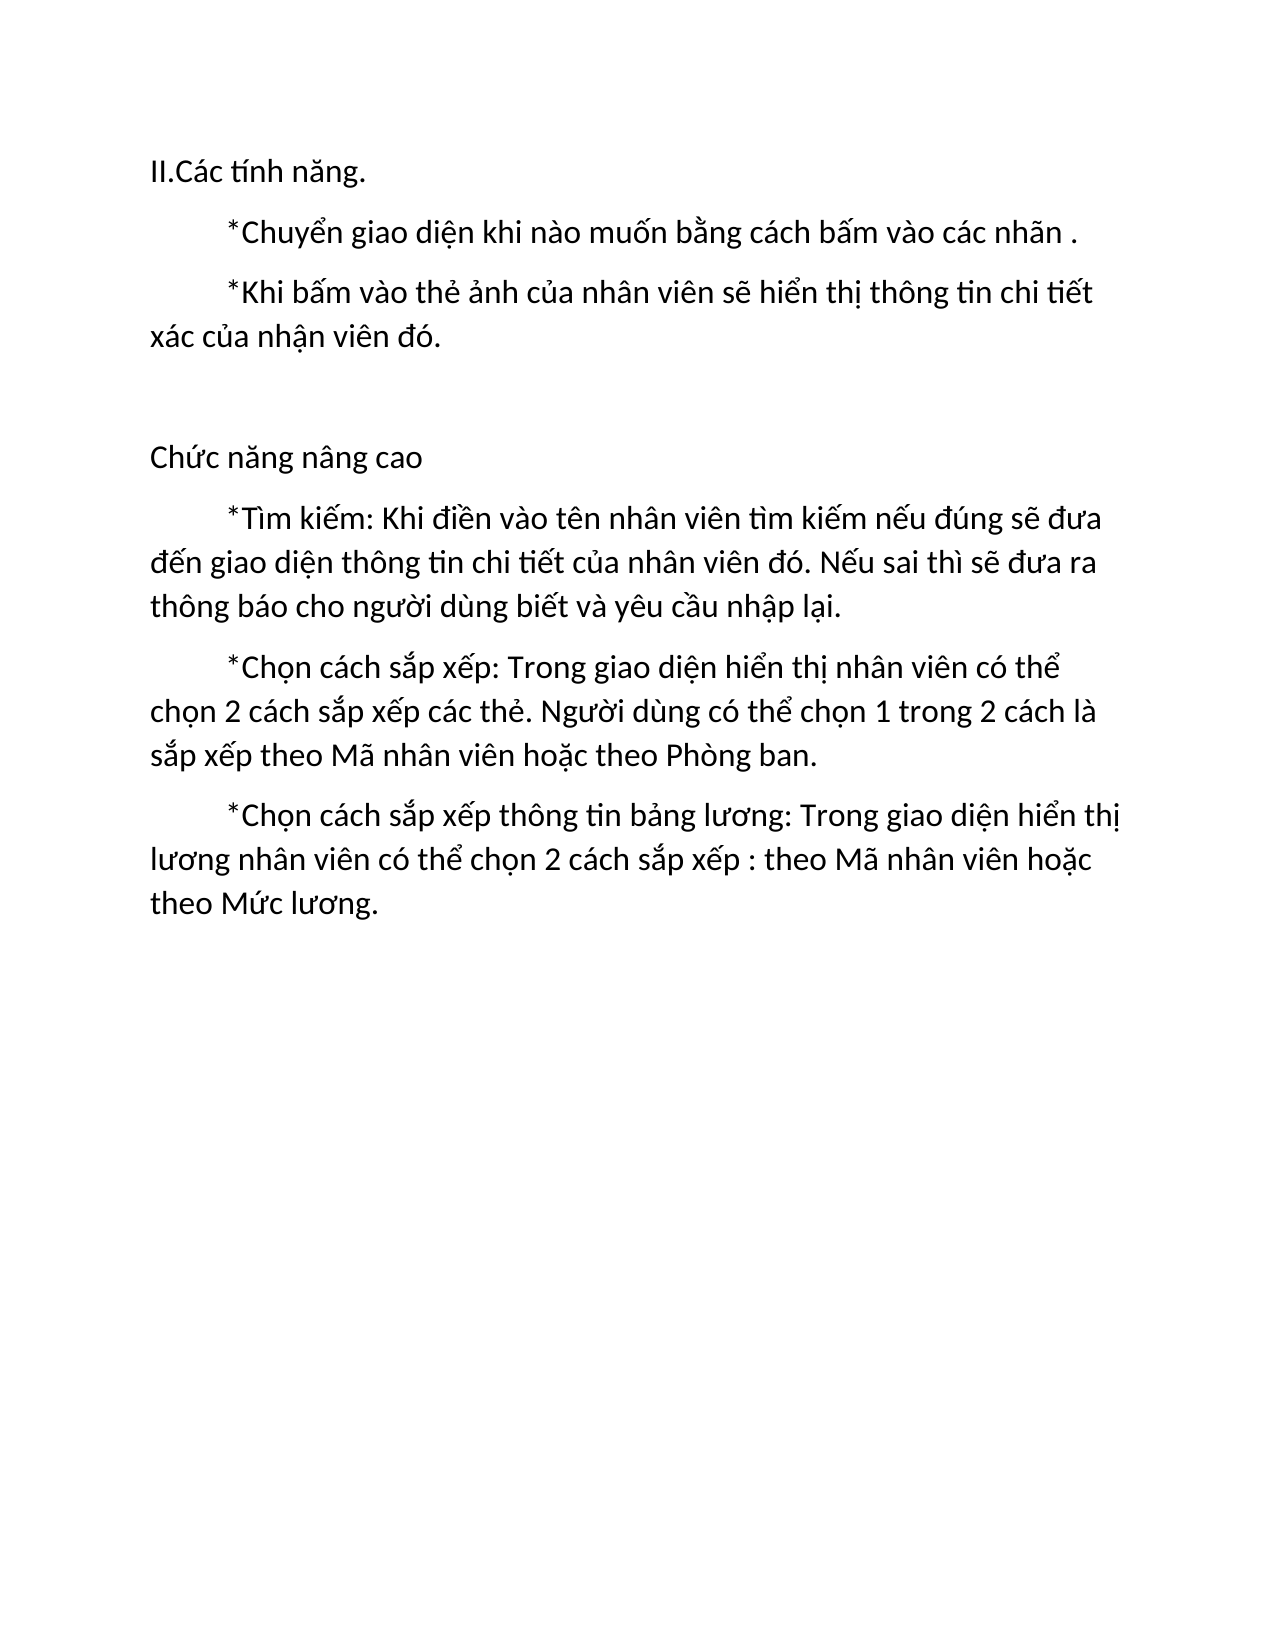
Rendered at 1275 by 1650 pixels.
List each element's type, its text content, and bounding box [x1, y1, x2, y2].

text *Tìm kiếm: Khi điền vào tên nhân viên tìm kiếm nếu đúng sẽ đưa đến giao diện thông tin chi tiết của nhân viên đó. Nếu sai thì sẽ đưa ra thông báo cho người dùng biết và yêu cầu nhập lại. [150, 497, 1125, 626]
text II.Các tính năng. [150, 150, 1125, 191]
text *Chọn cách sắp xếp thông tin bảng lương: Trong giao diện hiển thị lương nhân viên có thể chọn 2 cách sắp xếp : theo Mã nhân viên hoặc theo Mức lương. [150, 794, 1125, 923]
text *Chuyển giao diện khi nào muốn bằng cách bấm vào các nhãn . [150, 211, 1125, 251]
text *Khi bấm vào thẻ ảnh của nhân viên sẽ hiển thị thông tin chi tiết xác của nhận viên đó. [150, 271, 1125, 356]
text Chức năng nâng cao [150, 436, 1125, 477]
text *Chọn cách sắp xếp: Trong giao diện hiển thị nhân viên có thể chọn 2 cách sắp xếp các thẻ. Người dùng có thể chọn 1 trong 2 cách là sắp xếp theo Mã nhân viên hoặc theo Phòng ban. [150, 646, 1125, 774]
